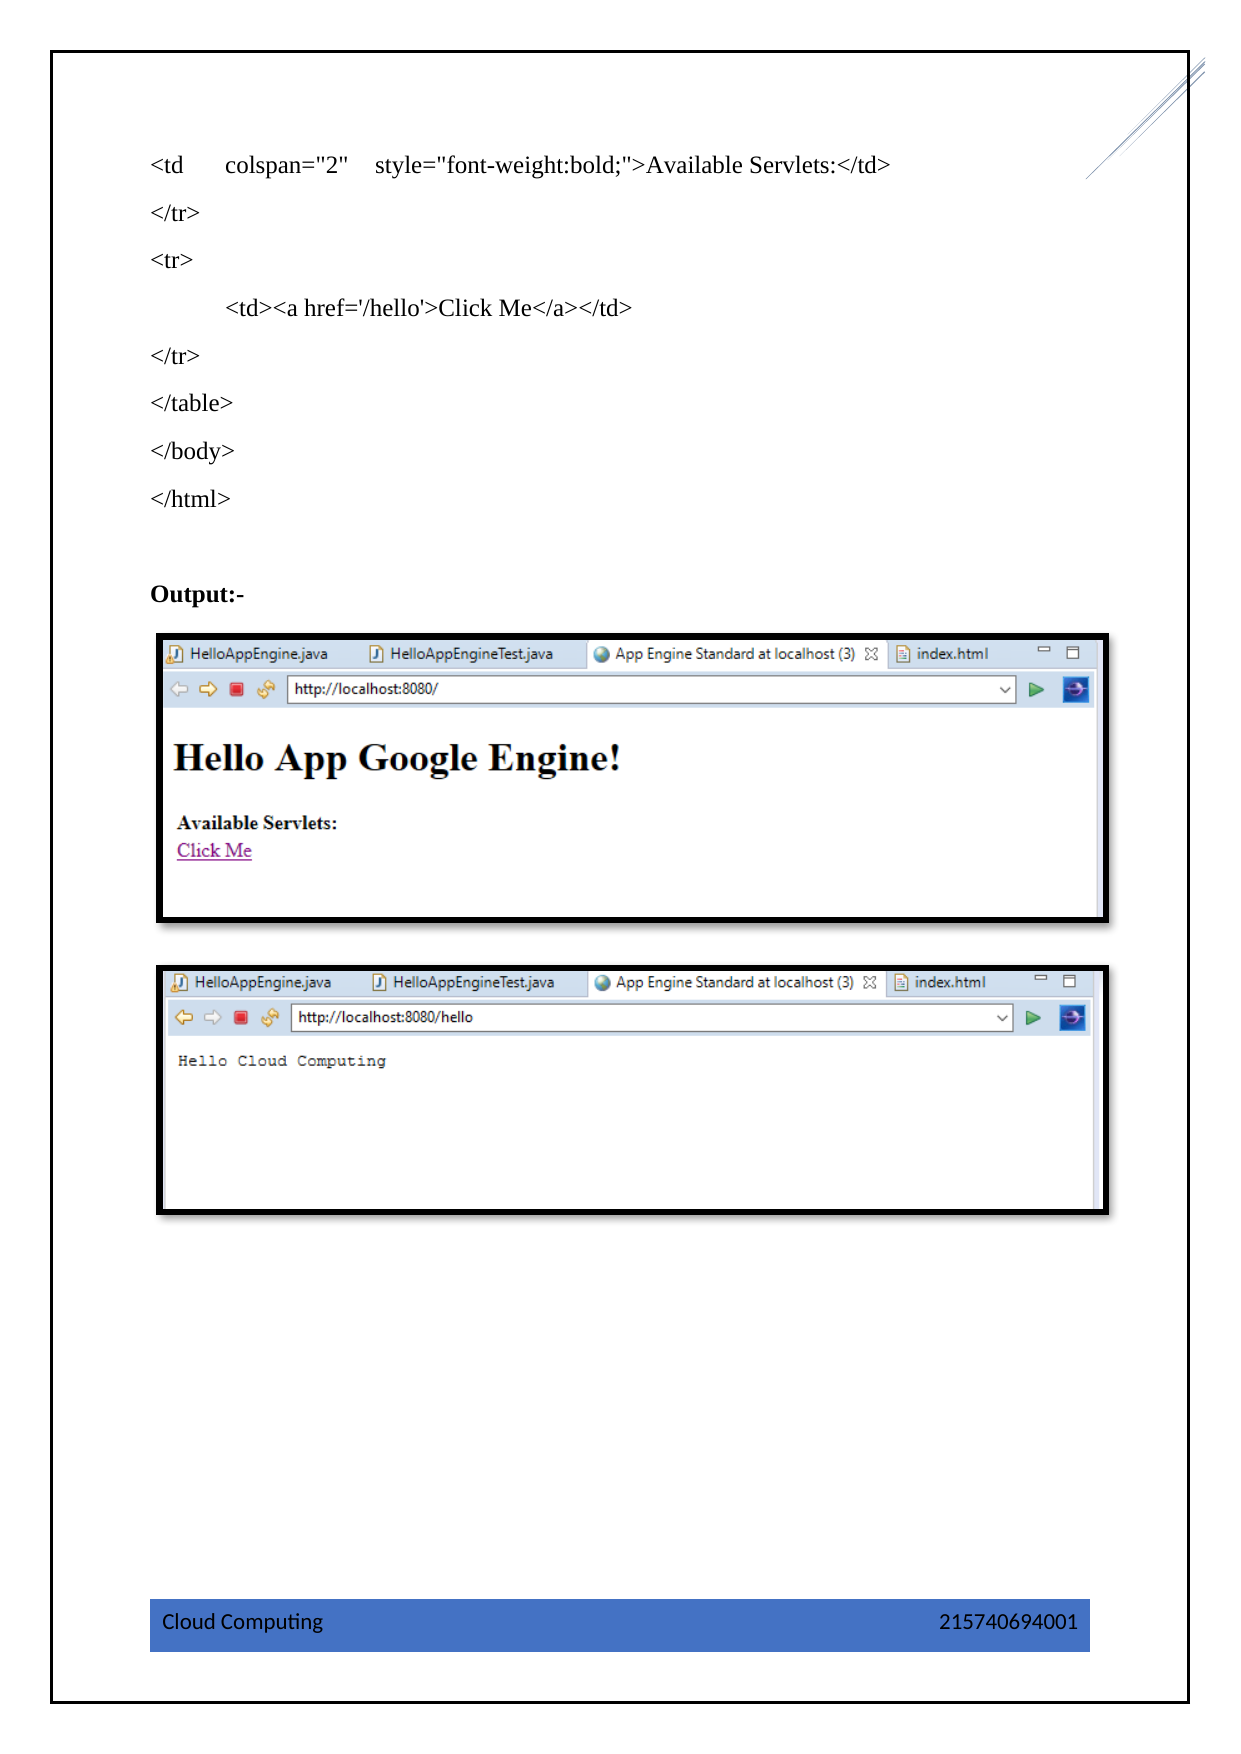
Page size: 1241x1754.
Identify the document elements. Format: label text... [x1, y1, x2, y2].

text <td colspan="2" style="font-weight:bold;">Available Servlets:</td> [150, 150, 1090, 179]
text Output:- [150, 579, 1090, 608]
text <tr> [150, 245, 1090, 274]
text </tr> [150, 341, 1090, 369]
picture [163, 640, 1103, 917]
text </body> [150, 436, 1090, 465]
text <td><a href='/hello'>Click Me</a></td> [150, 293, 1090, 322]
text </html> [150, 484, 1090, 513]
text </tr> [150, 198, 1090, 226]
text </table> [150, 388, 1090, 417]
picture [163, 971, 1103, 1209]
